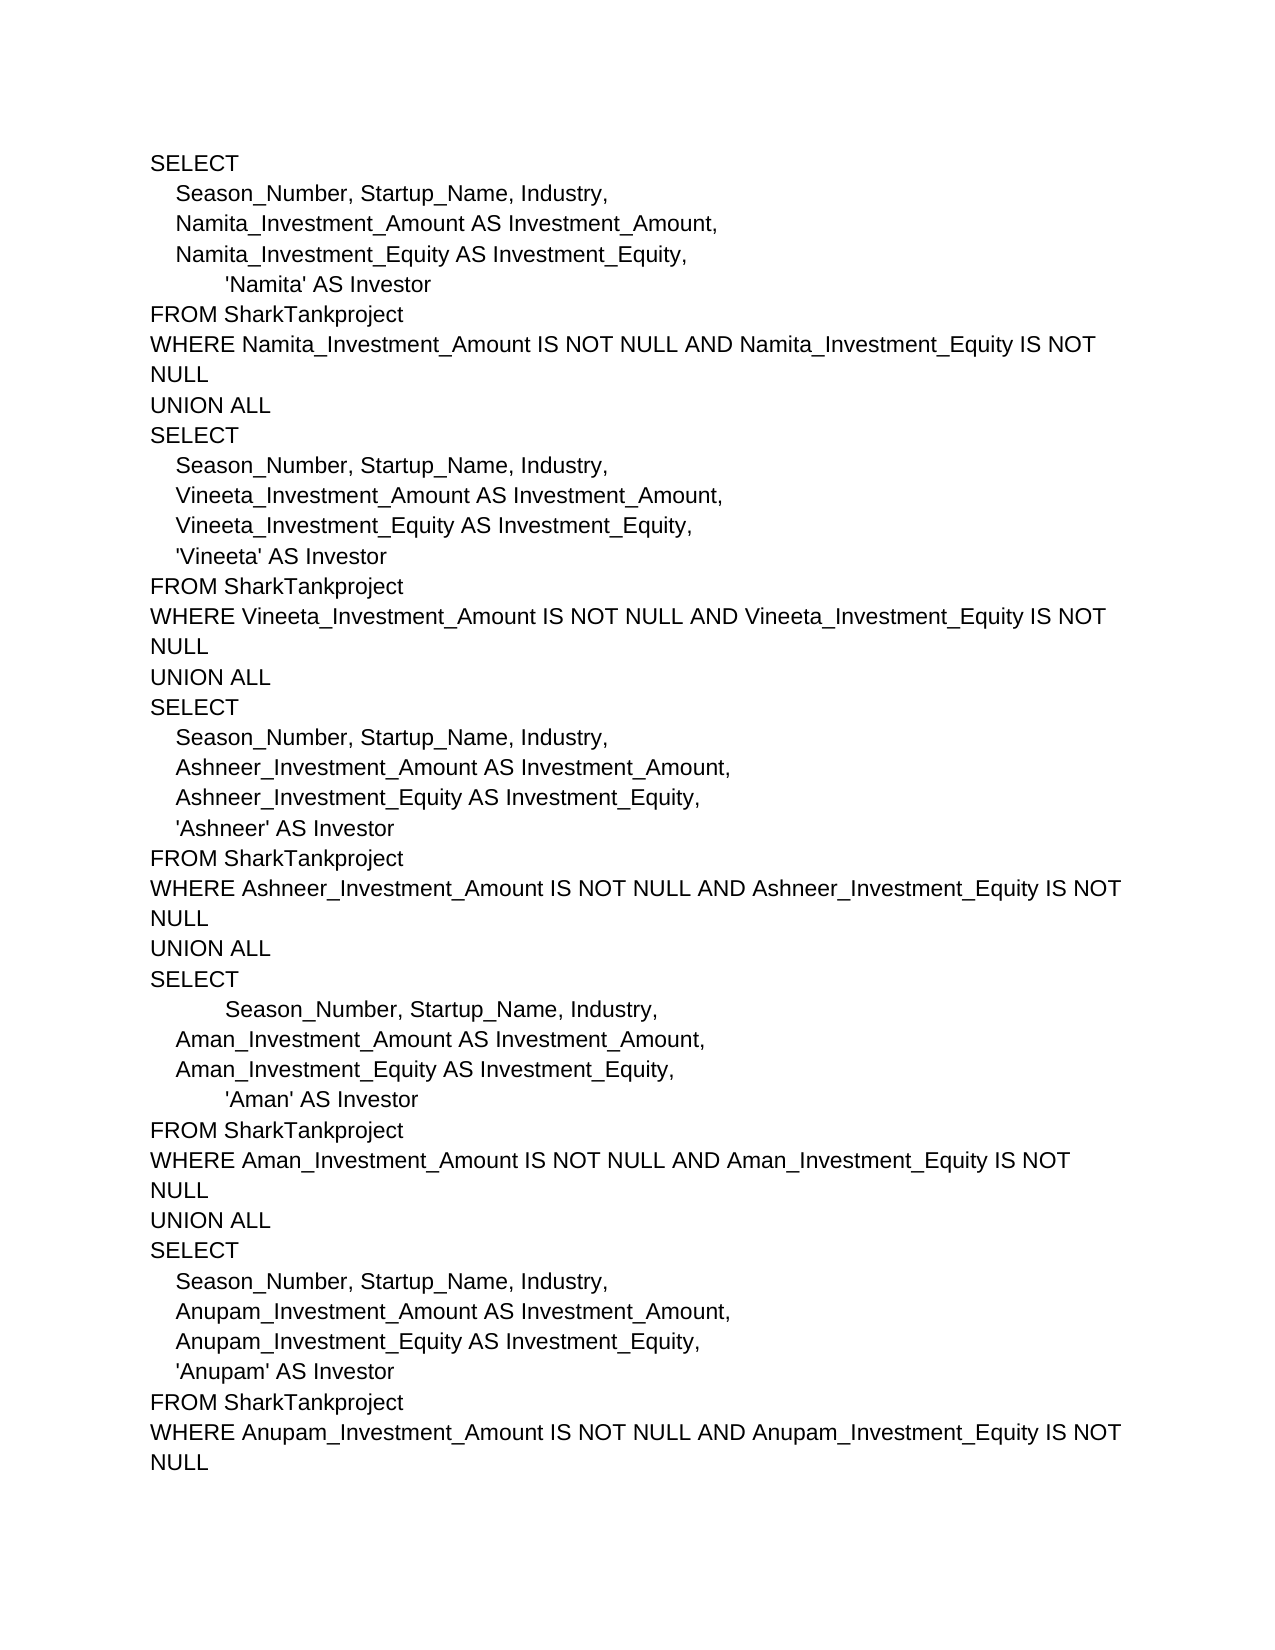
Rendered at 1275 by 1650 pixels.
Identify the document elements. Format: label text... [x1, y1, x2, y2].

text Vineeta_Investment_Equity AS Investment_Equity, [150, 512, 1125, 539]
text FROM SharkTankproject [150, 1388, 1125, 1415]
text Anupam_Investment_Amount AS Investment_Amount, [150, 1298, 1125, 1324]
text Namita_Investment_Equity AS Investment_Equity, [150, 241, 1125, 267]
text WHERE Anupam_Investment_Amount IS NOT NULL AND Anupam_Investment_Equity IS NOT NULL [150, 1419, 1125, 1475]
text 'Ashneer' AS Investor [150, 814, 1125, 841]
text Aman_Investment_Amount AS Investment_Amount, [150, 1026, 1125, 1052]
text 'Namita' AS Investor [150, 271, 1125, 297]
text Season_Number, Startup_Name, Industry, [150, 996, 1125, 1022]
text SELECT [150, 966, 1125, 992]
text Ashneer_Investment_Equity AS Investment_Equity, [150, 784, 1125, 811]
text UNION ALL [150, 663, 1125, 690]
text Anupam_Investment_Equity AS Investment_Equity, [150, 1328, 1125, 1354]
text Aman_Investment_Equity AS Investment_Equity, [150, 1056, 1125, 1083]
text UNION ALL [150, 935, 1125, 962]
text WHERE Vineeta_Investment_Amount IS NOT NULL AND Vineeta_Investment_Equity IS NOT NULL [150, 603, 1125, 660]
text Ashneer_Investment_Amount AS Investment_Amount, [150, 754, 1125, 781]
text SELECT [150, 422, 1125, 448]
text Season_Number, Startup_Name, Industry, [150, 452, 1125, 478]
text SELECT [150, 1237, 1125, 1264]
text Season_Number, Startup_Name, Industry, [150, 180, 1125, 207]
text WHERE Aman_Investment_Amount IS NOT NULL AND Aman_Investment_Equity IS NOT NULL [150, 1147, 1125, 1203]
text FROM SharkTankproject [150, 845, 1125, 871]
text FROM SharkTankproject [150, 301, 1125, 327]
text 'Anupam' AS Investor [150, 1358, 1125, 1385]
text 'Aman' AS Investor [150, 1086, 1125, 1113]
text UNION ALL [150, 392, 1125, 418]
text Season_Number, Startup_Name, Industry, [150, 724, 1125, 750]
text Season_Number, Startup_Name, Industry, [150, 1268, 1125, 1294]
text UNION ALL [150, 1207, 1125, 1234]
text SELECT [150, 694, 1125, 720]
text WHERE Ashneer_Investment_Amount IS NOT NULL AND Ashneer_Investment_Equity IS NOT NULL [150, 875, 1125, 932]
text FROM SharkTankproject [150, 573, 1125, 599]
text SELECT [150, 150, 1125, 176]
text FROM SharkTankproject [150, 1117, 1125, 1143]
text Vineeta_Investment_Amount AS Investment_Amount, [150, 482, 1125, 509]
text Namita_Investment_Amount AS Investment_Amount, [150, 210, 1125, 237]
text WHERE Namita_Investment_Amount IS NOT NULL AND Namita_Investment_Equity IS NOT NULL [150, 331, 1125, 388]
text 'Vineeta' AS Investor [150, 543, 1125, 569]
